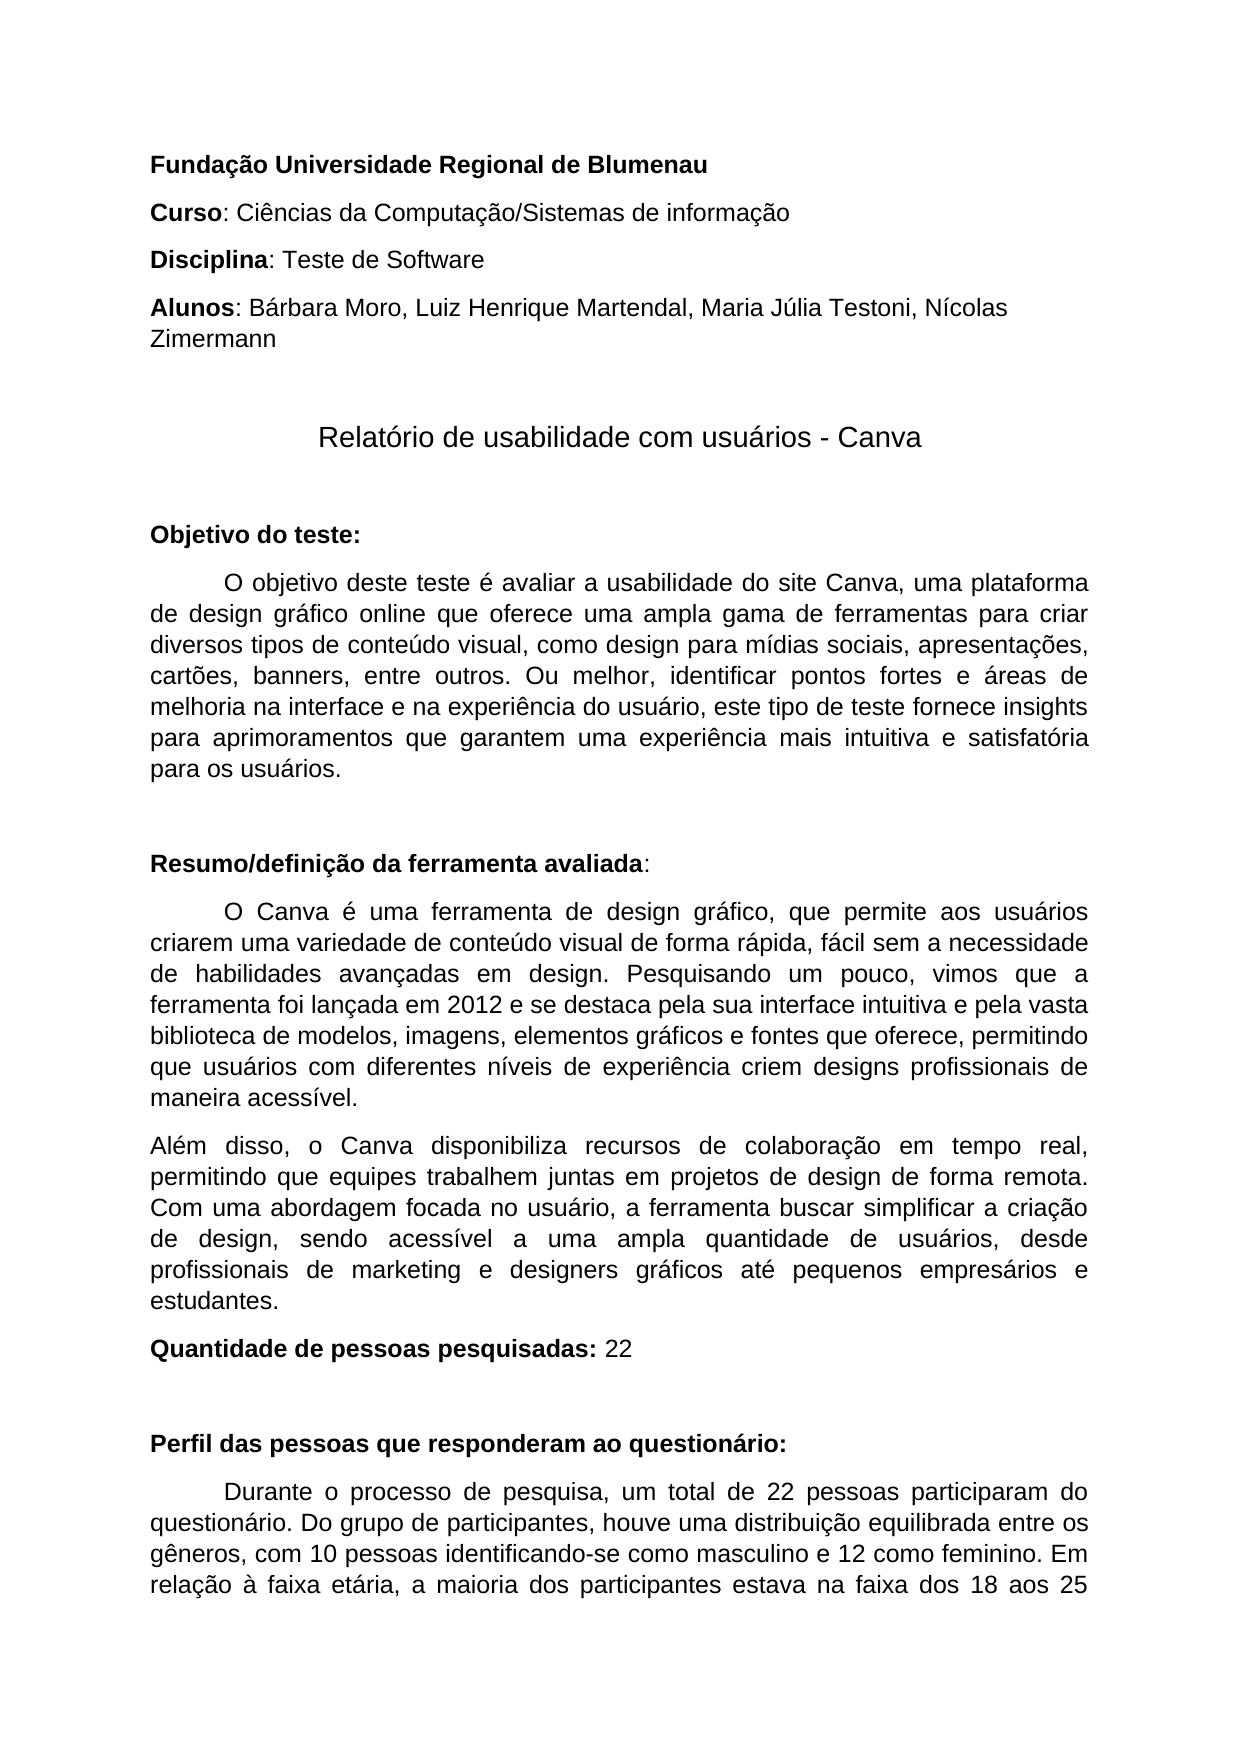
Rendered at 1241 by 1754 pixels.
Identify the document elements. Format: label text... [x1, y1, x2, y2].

text Objetivo do teste: [150, 520, 1090, 549]
text Além disso, o Canva disponibiliza recursos de colaboração em tempo real, permitindo que equipes trabalhem juntas em projetos de design de forma remota. Com uma abordagem focada no usuário, a ferramenta buscar simplificar a criação de design, sendo acessível a uma ampla quantidade de usuários, desde profissionais de marketing e designers gráficos até pequenos empresários e estudantes. [150, 1131, 1090, 1315]
text Alunos: Bárbara Moro, Luiz Henrique Martendal, Maria Júlia Testoni, Nícolas Zimermann [150, 293, 1090, 353]
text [150, 1477, 1090, 1599]
text Perfil das pessoas que responderam ao questionário: [150, 1429, 1090, 1458]
text O objetivo deste teste é avaliar a usabilidade do site Canva, uma plataforma de design gráfico online que oferece uma ampla gama de ferramentas para criar diversos tipos de conteúdo visual, como design para mídias sociais, apresentações, cartões, banners, entre outros. Ou melhor, identificar pontos fortes e áreas de melhoria na interface e na experiência do usuário, este tipo de teste fornece insights para aprimoramentos que garantem uma experiência mais intuitiva e satisfatória para os usuários. [150, 568, 1090, 783]
text Quantidade de pessoas pesquisadas: 22 [150, 1334, 1090, 1363]
text Disciplina: Teste de Software [150, 245, 1090, 274]
text Relatório de usabilidade com usuários - Canva [150, 419, 1090, 453]
text O Canva é uma ferramenta de design gráfico, que permite aos usuários criarem uma variedade de conteúdo visual de forma rápida, fácil sem a necessidade de habilidades avançadas em design. Pesquisando um pouco, vimos que a ferramenta foi lançada em 2012 e se destaca pela sua interface intuitiva e pela vasta biblioteca de modelos, imagens, elementos gráficos e fontes que oferece, permitindo que usuários com diferentes níveis de experiência criem designs profissionais de maneira acessível. [150, 897, 1090, 1112]
text Curso: Ciências da Computação/Sistemas de informação [150, 198, 1090, 226]
text Fundação Universidade Regional de Blumenau [150, 150, 1090, 179]
text Resumo/definição da ferramenta avaliada: [150, 849, 1090, 878]
